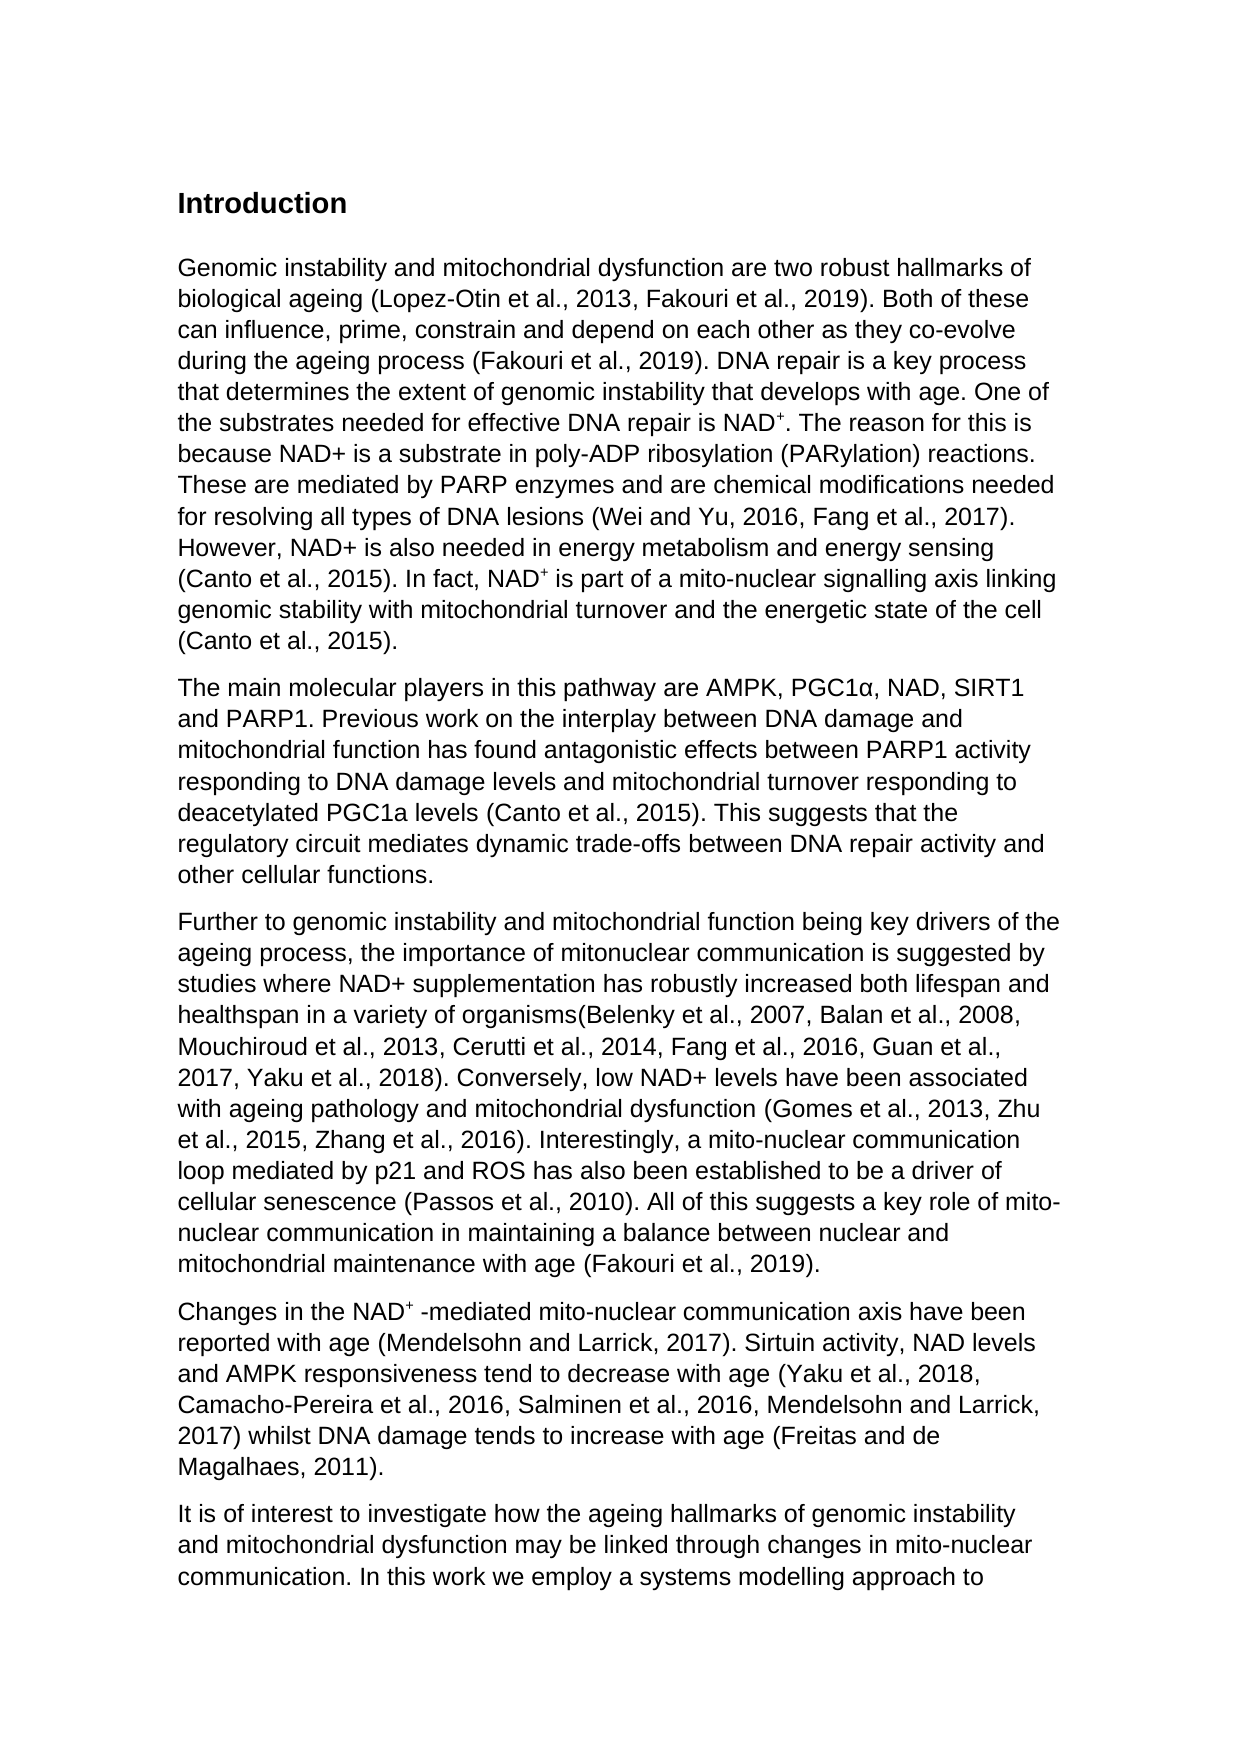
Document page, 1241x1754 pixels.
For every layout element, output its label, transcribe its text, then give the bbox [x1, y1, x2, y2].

text Changes in the NAD+ -mediated mito-nuclear communication axis have been reported with age (Mendelsohn and Larrick, 2017). Sirtuin activity, NAD levels and AMPK responsiveness tend to decrease with age (Yaku et al., 2018, Camacho-Pereira et al., 2016, Salminen et al., 2016, Mendelsohn and Larrick, 2017) whilst DNA damage tends to increase with age (Freitas and de Magalhaes, 2011). [177, 1296, 1063, 1480]
text Further to genomic instability and mitochondrial function being key drivers of the ageing process, the importance of mitonuclear communication is suggested by studies where NAD+ supplementation has robustly increased both lifespan and healthspan in a variety of organisms(Belenky et al., 2007, Balan et al., 2008, Mouchiroud et al., 2013, Cerutti et al., 2014, Fang et al., 2016, Guan et al., 2017, Yaku et al., 2018). Conversely, low NAD+ levels have been associated with ageing pathology and mitochondrial dysfunction (Gomes et al., 2013, Zhu et al., 2015, Zhang et al., 2016). Interestingly, a mito-nuclear communication loop mediated by p21 and ROS has also been established to be a driver of cellular senescence (Passos et al., 2010). All of this suggests a key role of mito-nuclear communication in maintaining a balance between nuclear and mitochondrial maintenance with age (Fakouri et al., 2019). [177, 907, 1063, 1277]
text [177, 1499, 1063, 1590]
text Introduction [177, 186, 1063, 219]
text The main molecular players in this pathway are AMPK, PGC1α, NAD, SIRT1 and PARP1. Previous work on the interplay between DNA damage and mitochondrial function has found antagonistic effects between PARP1 activity responding to DNA damage levels and mitochondrial turnover responding to deacetylated PGC1a levels (Canto et al., 2015). This suggests that the regulatory circuit mediates dynamic trade-offs between DNA repair activity and other cellular functions. [177, 673, 1063, 888]
text Genomic instability and mitochondrial dysfunction are two robust hallmarks of biological ageing (Lopez-Otin et al., 2013, Fakouri et al., 2019). Both of these can influence, prime, constrain and depend on each other as they co-evolve during the ageing process (Fakouri et al., 2019). DNA repair is a key process that determines the extent of genomic instability that develops with age. One of the substrates needed for effective DNA repair is NAD+. The reason for this is because NAD+ is a substrate in poly-ADP ribosylation (PARylation) reactions. These are mediated by PARP enzymes and are chemical modifications needed for resolving all types of DNA lesions (Wei and Yu, 2016, Fang et al., 2017). However, NAD+ is also needed in energy metabolism and energy sensing (Canto et al., 2015). In fact, NAD+ is part of a mito-nuclear signalling axis linking genomic stability with mitochondrial turnover and the energetic state of the cell (Canto et al., 2015). [177, 253, 1063, 654]
